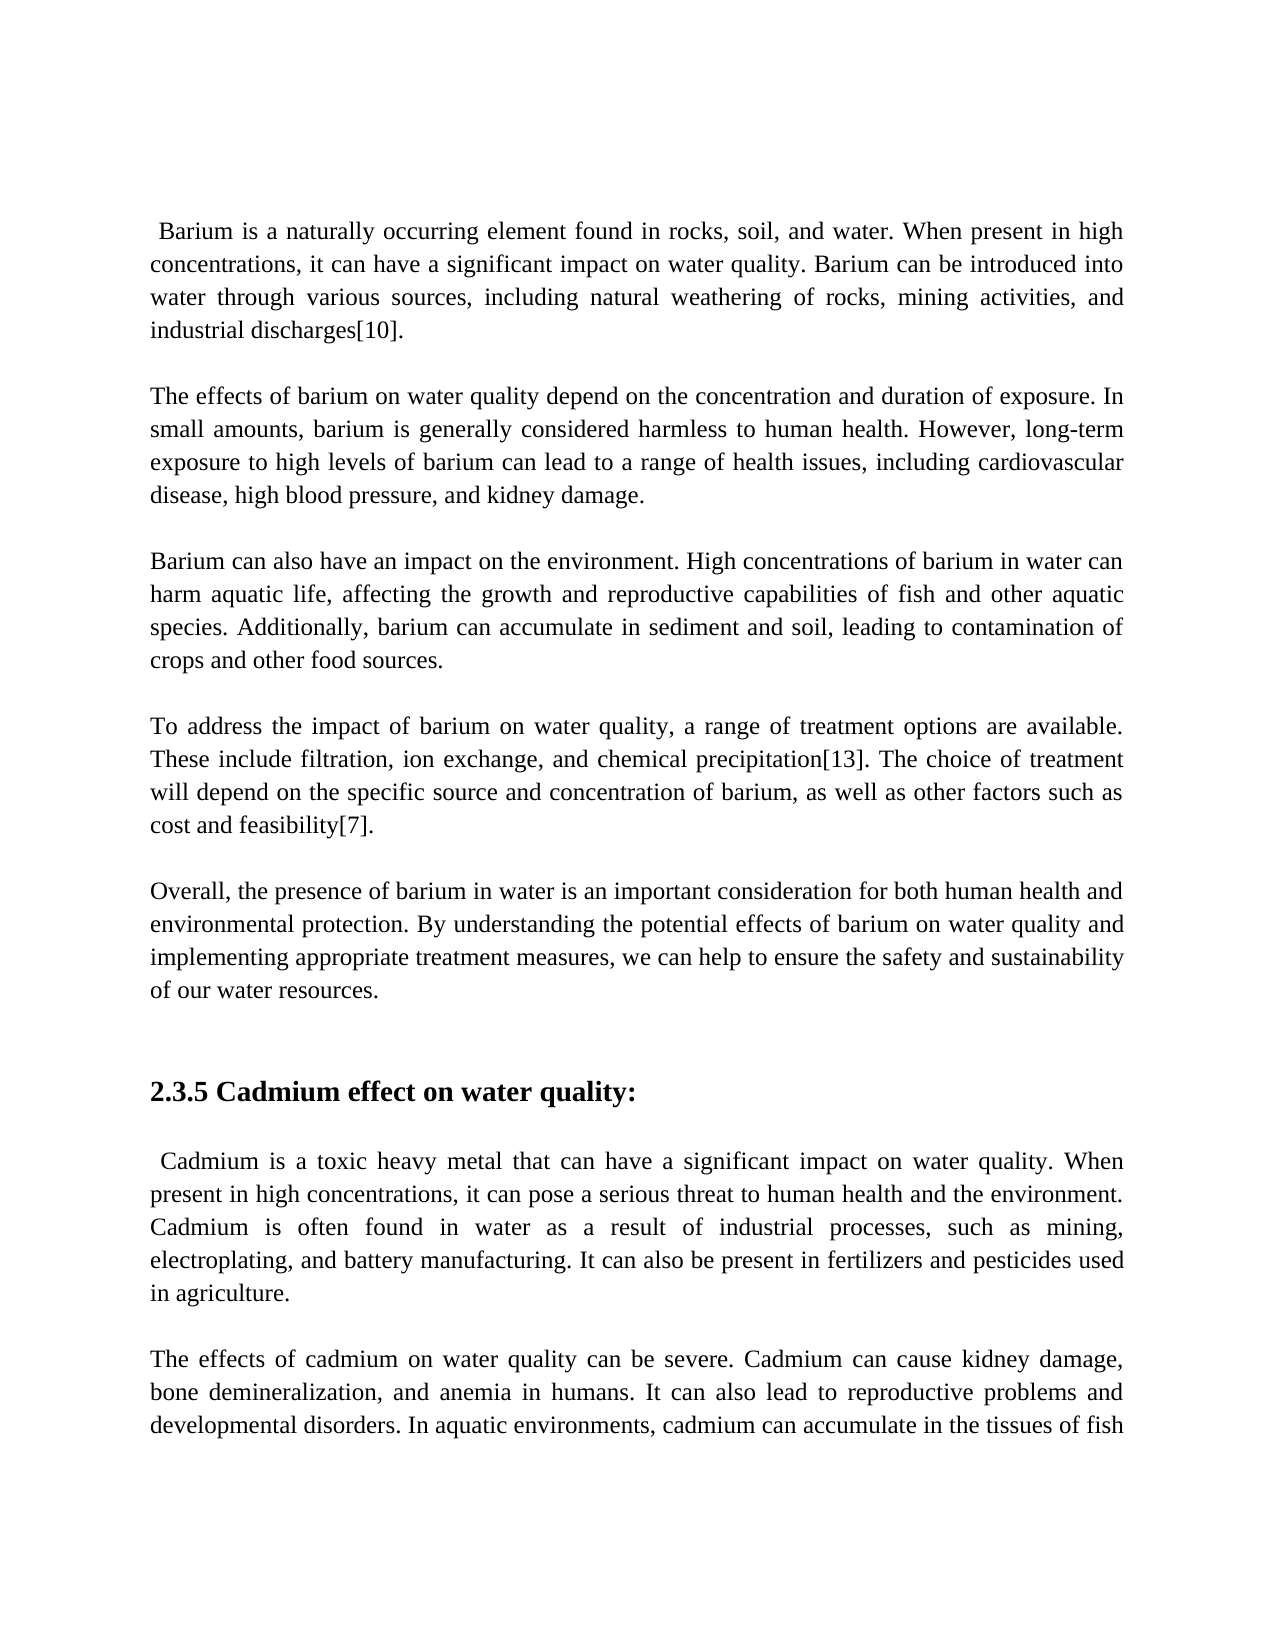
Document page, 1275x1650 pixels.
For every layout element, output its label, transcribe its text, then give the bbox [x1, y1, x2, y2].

text 2.3.5 Cadmium effect on water quality: [150, 1074, 1125, 1108]
text The effects of barium on water quality depend on the concentration and duration of exposure. In small amounts, barium is generally considered harmless to human health. However, long-term exposure to high levels of barium can lead to a range of health issues, including cardiovascular disease, high blood pressure, and kidney damage. [150, 381, 1125, 509]
text Barium can also have an impact on the environment. High concentrations of barium in water can harm aquatic life, affecting the growth and reproductive capabilities of fish and other aquatic species. Additionally, barium can accumulate in sediment and soil, leading to contamination of crops and other food sources. [150, 546, 1125, 674]
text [150, 1344, 1125, 1439]
text Overall, the presence of barium in water is an important consideration for both human health and environmental protection. By understanding the potential effects of barium on water quality and implementing appropriate treatment measures, we can help to ensure the safety and sustainability of our water resources. [150, 876, 1125, 1004]
text To address the impact of barium on water quality, a range of treatment options are available. These include filtration, ion exchange, and chemical precipitation[13]. The choice of treatment will depend on the specific source and concentration of barium, as well as other factors such as cost and feasibility[7]. [150, 711, 1125, 839]
text Barium is a naturally occurring element found in rocks, soil, and water. When present in high concentrations, it can have a significant impact on water quality. Barium can be introduced into water through various sources, including natural weathering of rocks, mining activities, and industrial discharges[10]. [150, 216, 1125, 344]
text Cadmium is a toxic heavy metal that can have a significant impact on water quality. When present in high concentrations, it can pose a serious threat to human health and the environment. Cadmium is often found in water as a result of industrial processes, such as mining, electroplating, and battery manufacturing. It can also be present in fertilizers and pesticides used in agriculture. [150, 1146, 1125, 1307]
